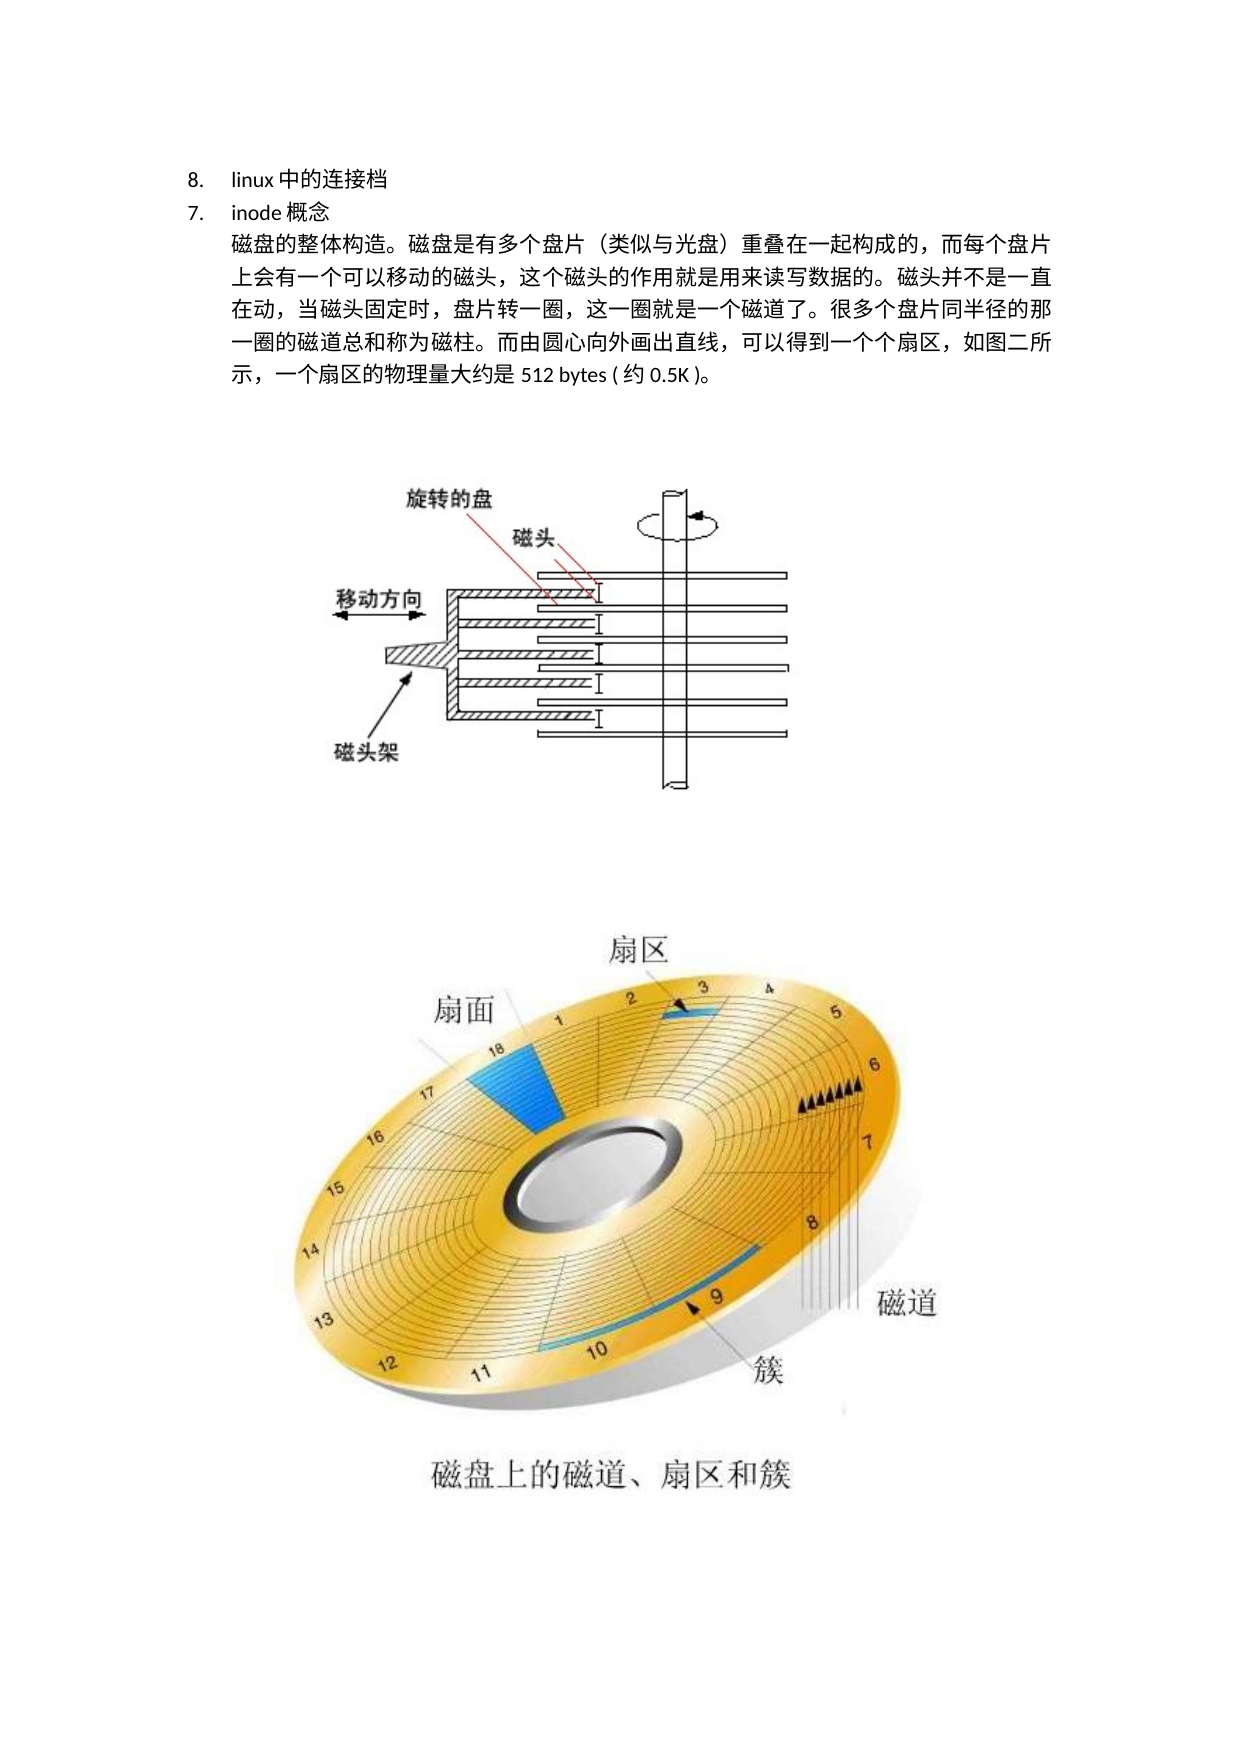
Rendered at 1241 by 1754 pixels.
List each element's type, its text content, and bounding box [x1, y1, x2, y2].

list linux 中的连接档 [187, 162, 1053, 194]
picture [187, 844, 1053, 1534]
list 磁盘的整体构造。磁盘是有多个盘片（类似与光盘）重叠在一起构成的，而每个盘片上会有一个可以移动的磁头，这个磁头的作用就是用来读写数据的。磁头并不是一直在动，当磁头固定时，盘片转一圈，这一圈就是一个磁道了。很多个盘片同半径的那一圈的磁道总和称为磁柱。而由圆心向外画出直线，可以得到一个个扇区，如图二所示，一个扇区的物理量大约是 512 bytes ( 约 0.5K )。 [231, 227, 1053, 389]
list inode概念 [187, 194, 1053, 227]
picture [187, 389, 1035, 824]
